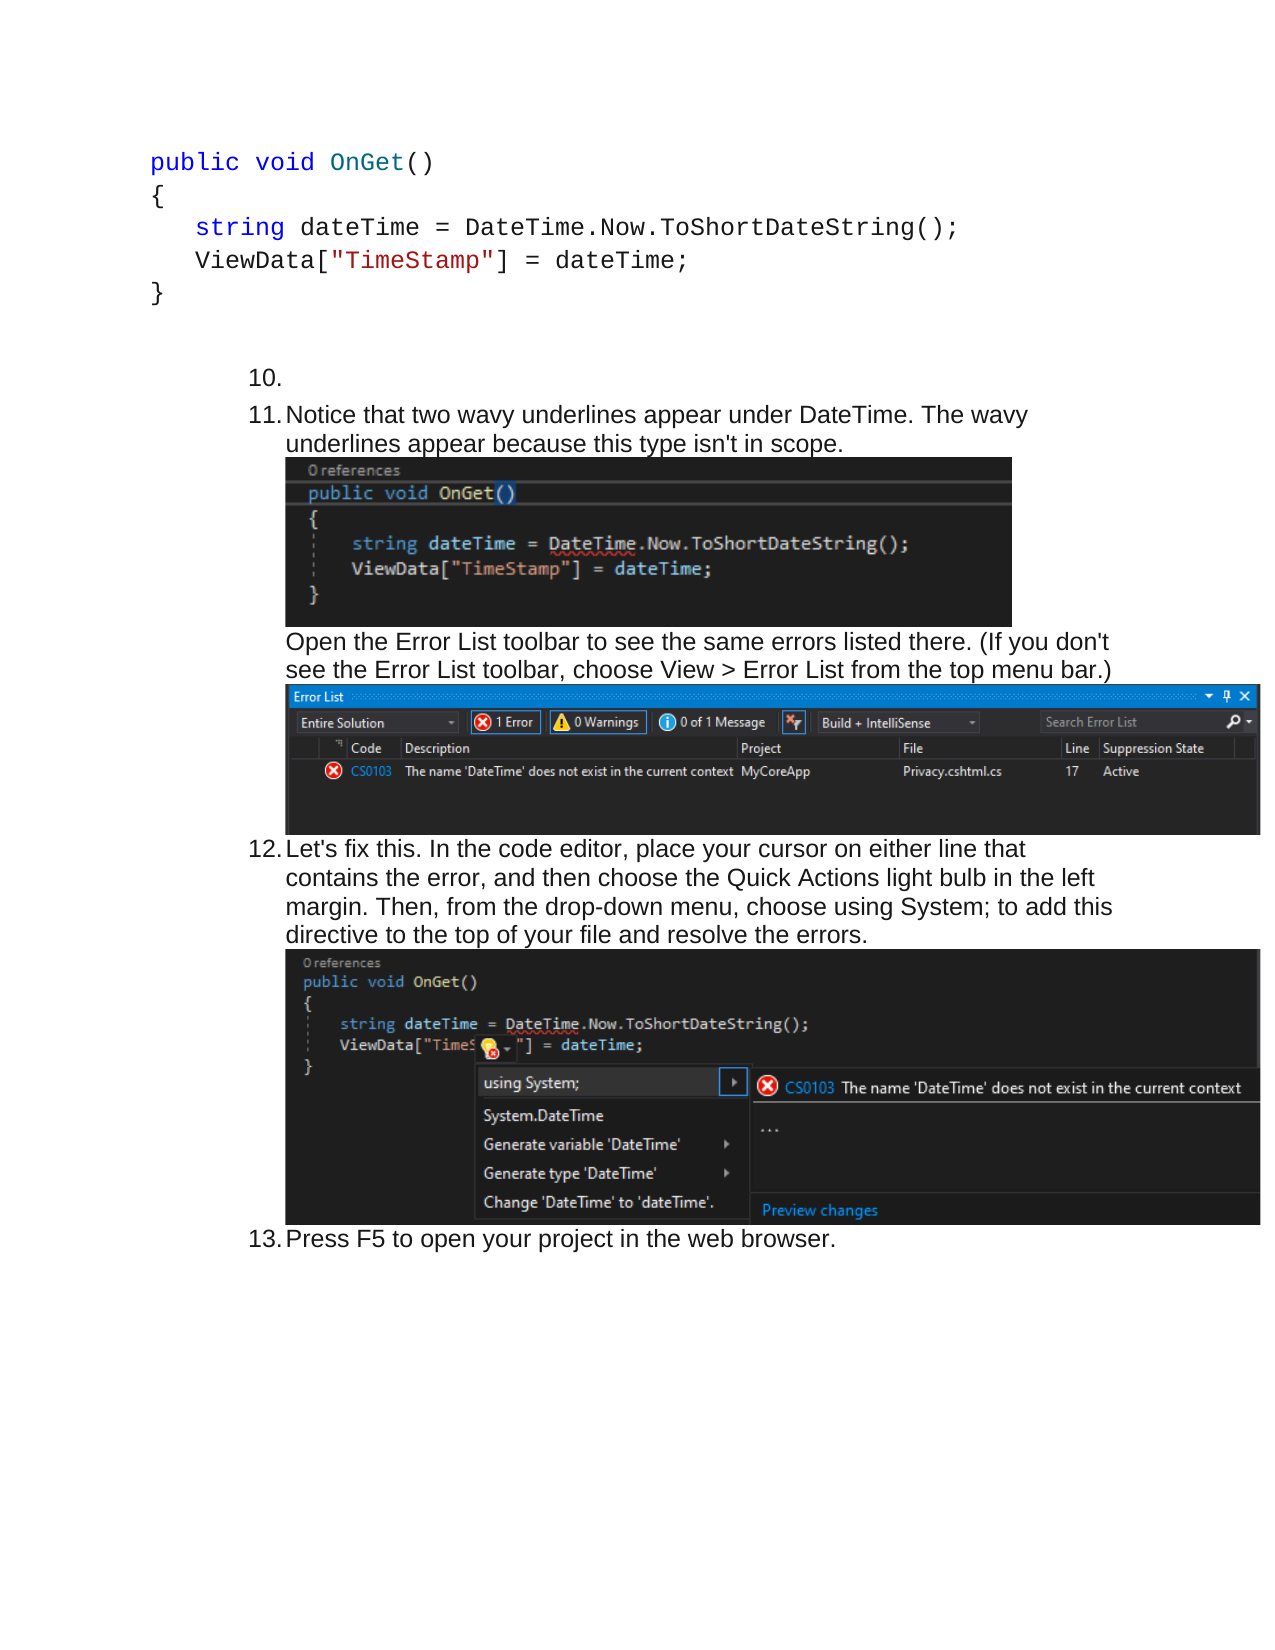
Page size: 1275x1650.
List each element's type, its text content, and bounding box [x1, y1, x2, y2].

picture [285, 457, 1012, 627]
picture [285, 949, 1261, 1225]
text { [150, 182, 1125, 211]
list Press F5 to open your project in the web browser. [248, 1224, 1125, 1253]
text string dateTime = DateTime.Now.ToShortDateString(); [150, 215, 1125, 243]
text } [150, 280, 1125, 308]
picture [285, 684, 1261, 835]
text public void OnGet() [150, 150, 1125, 178]
text ViewData["TimeStamp"] = dateTime; [150, 247, 1125, 276]
